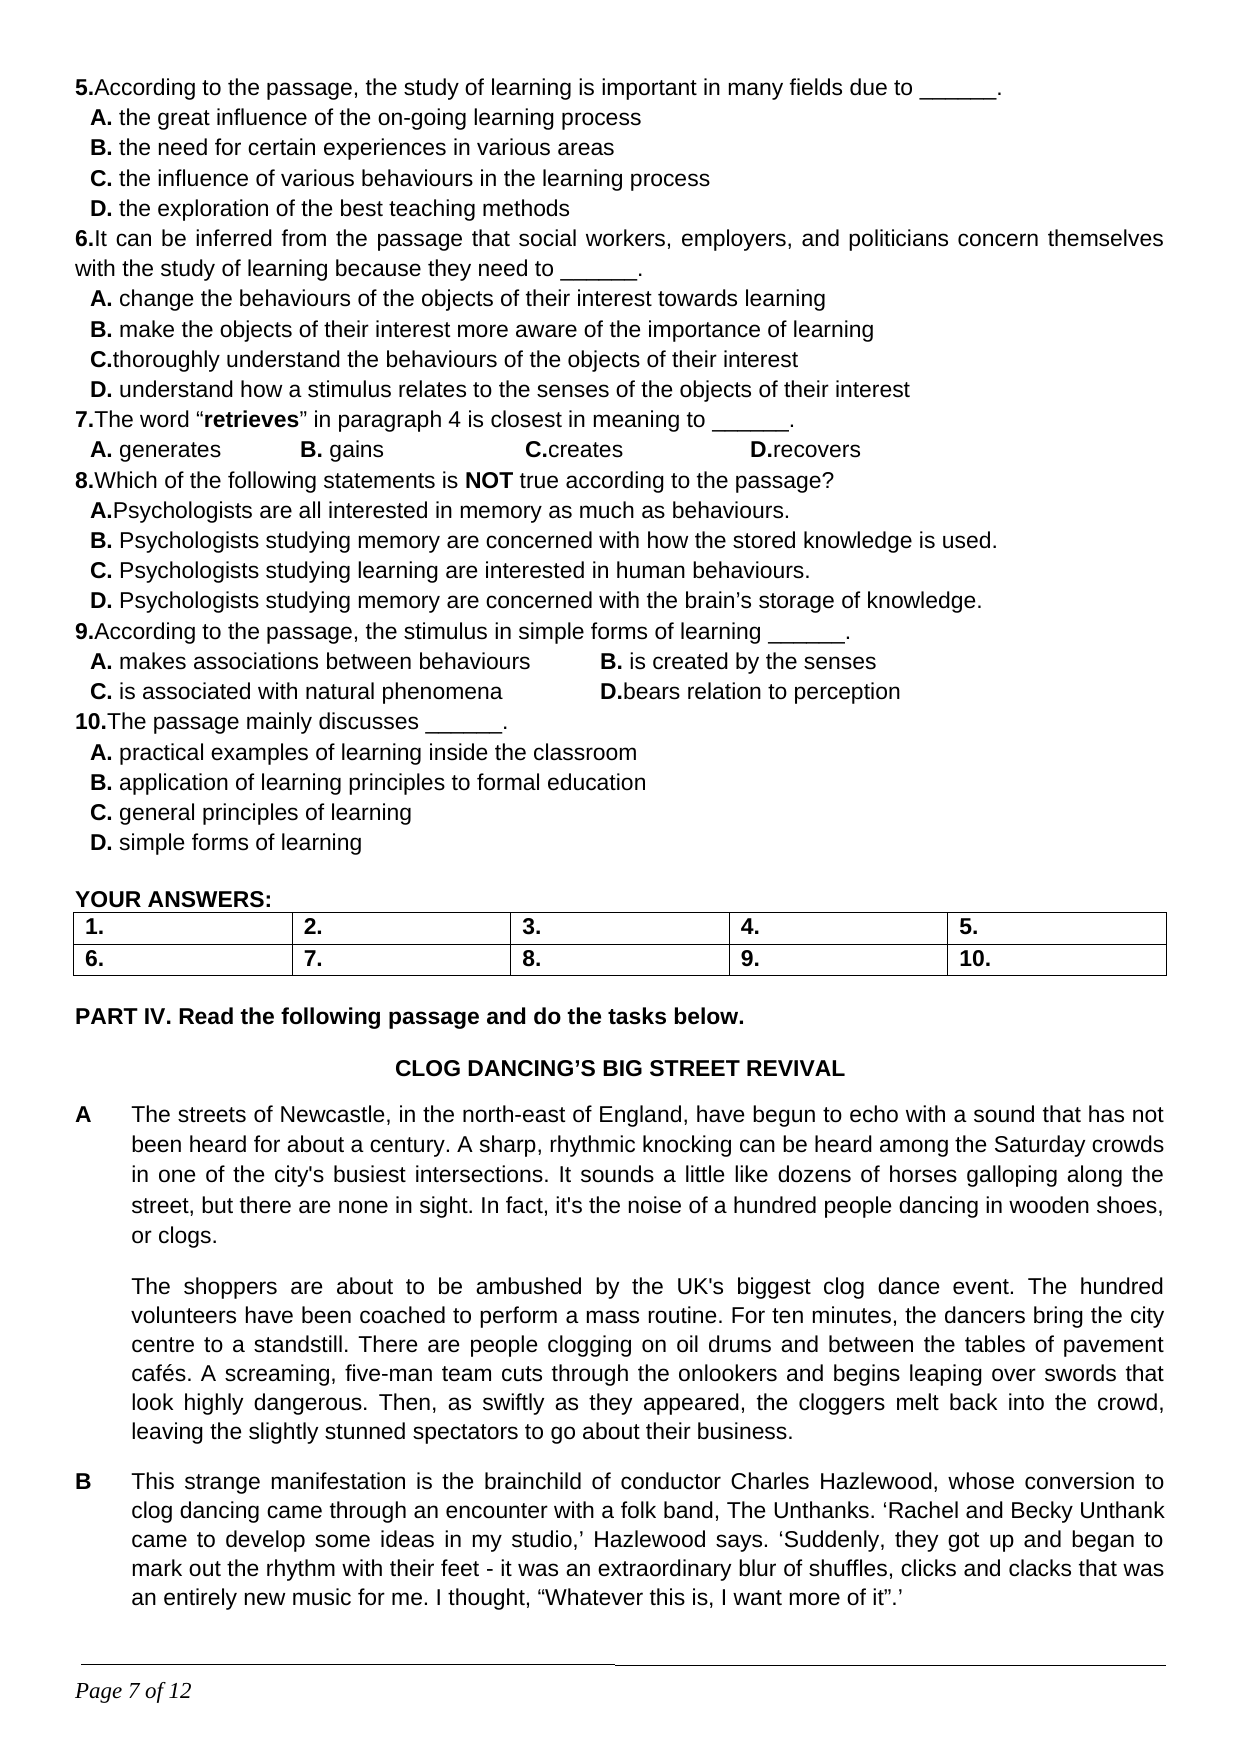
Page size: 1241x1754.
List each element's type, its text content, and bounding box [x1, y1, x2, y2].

text C. general principles of learning [75, 799, 1165, 825]
text C. Psychologists studying learning are interested in human behaviours. [75, 557, 1165, 583]
text 8.Which of the following statements is NOT true according to the passage? [75, 467, 1165, 493]
text B. the need for certain experiences in various areas [75, 134, 1165, 161]
table_cell 8. [511, 945, 729, 975]
text A. generates B. gains C.creates D.recovers [75, 436, 1165, 463]
table_header 3. [511, 913, 729, 944]
text 5.According to the passage, the study of learning is important in many fields due to ______. [75, 74, 1165, 100]
text The shoppers are about to be ambushed by the UK's biggest clog dance event. The hundred volunteers have been coached to perform a mass routine. For ten minutes, the dancers bring the city centre to a standstill. There are people clogging on oil drums and between the tables of pavement cafés. A screaming, five-man team cuts through the onlookers and begins leaping over swords that look highly dangerous. Then, as swiftly as they appeared, the cloggers melt back into the crowd, leaving the slightly stunned spectators to go about their business. [75, 1273, 1165, 1444]
table_cell 6. [74, 945, 292, 975]
text 10.The passage mainly discusses ______. [75, 708, 1165, 734]
text 7.The word “retrieves” in paragraph 4 is closest in meaning to ______. [75, 406, 1165, 432]
text C. is associated with natural phenomena D.bears relation to perception [75, 678, 1165, 704]
text B This strange manifestation is the brainchild of conductor Charles Hazlewood, whose conversion to clog dancing came through an encounter with a folk band, The Unthanks. ‘Rachel and Becky Unthank came to develop some ideas in my studio,’ Hazlewood says. ‘Suddenly, they got up and began to mark out the rhythm with their feet - it was an extraordinary blur of shuffles, clicks and clacks that was an entirely new music for me. I thought, “Whatever this is, I want more of it”.’ [75, 1468, 1165, 1610]
text A. practical examples of learning inside the classroom [75, 738, 1165, 765]
text CLOG DANCING’S BIG STREET REVIVAL [75, 1055, 1165, 1082]
text B. make the objects of their interest more aware of the importance of learning [75, 316, 1165, 342]
table_cell 7. [293, 945, 510, 975]
table_header 5. [948, 913, 1166, 944]
text D. the exploration of the best teaching methods [75, 195, 1165, 221]
text D. simple forms of learning [75, 829, 1165, 855]
text A. change the behaviours of the objects of their interest towards learning [75, 285, 1165, 312]
text A.Psychologists are all interested in memory as much as behaviours. [75, 497, 1165, 523]
table_cell 10. [948, 945, 1166, 975]
text B. application of learning principles to formal education [75, 769, 1165, 795]
text YOUR ANSWERS: [75, 886, 1165, 912]
text PART IV. Read the following passage and do the tasks below. [75, 1003, 1165, 1029]
text A. makes associations between behaviours B. is created by the senses [75, 648, 1165, 674]
text D. understand how a stimulus relates to the senses of the objects of their interest [75, 376, 1165, 402]
table_header 4. [730, 913, 947, 944]
table_header 2. [293, 913, 510, 944]
text C. the influence of various behaviours in the learning process [75, 164, 1165, 191]
text A. the great influence of the on-going learning process [75, 104, 1165, 130]
text B. Psychologists studying memory are concerned with how the stored knowledge is used. [75, 527, 1165, 553]
table_cell 9. [730, 945, 947, 975]
text D. Psychologists studying memory are concerned with the brain’s storage of knowledge. [75, 587, 1165, 614]
text 9.According to the passage, the stimulus in simple forms of learning ______. [75, 618, 1165, 644]
text C.thoroughly understand the behaviours of the objects of their interest [75, 346, 1165, 372]
table_header 1. [74, 913, 292, 944]
text 6.It can be inferred from the passage that social workers, employers, and politicians concern themselves with the study of learning because they need to ______. [75, 225, 1165, 281]
text A The streets of Newcastle, in the north-east of England, have begun to echo with a sound that has not been heard for about a century. A sharp, rhythmic knocking can be heard among the Saturday crowds in one of the city's busiest intersections. It sounds a little like dozens of horses galloping along the street, but there are none in sight. In fact, it's the noise of a hundred people dancing in wooden shoes, or clogs. [75, 1101, 1165, 1248]
